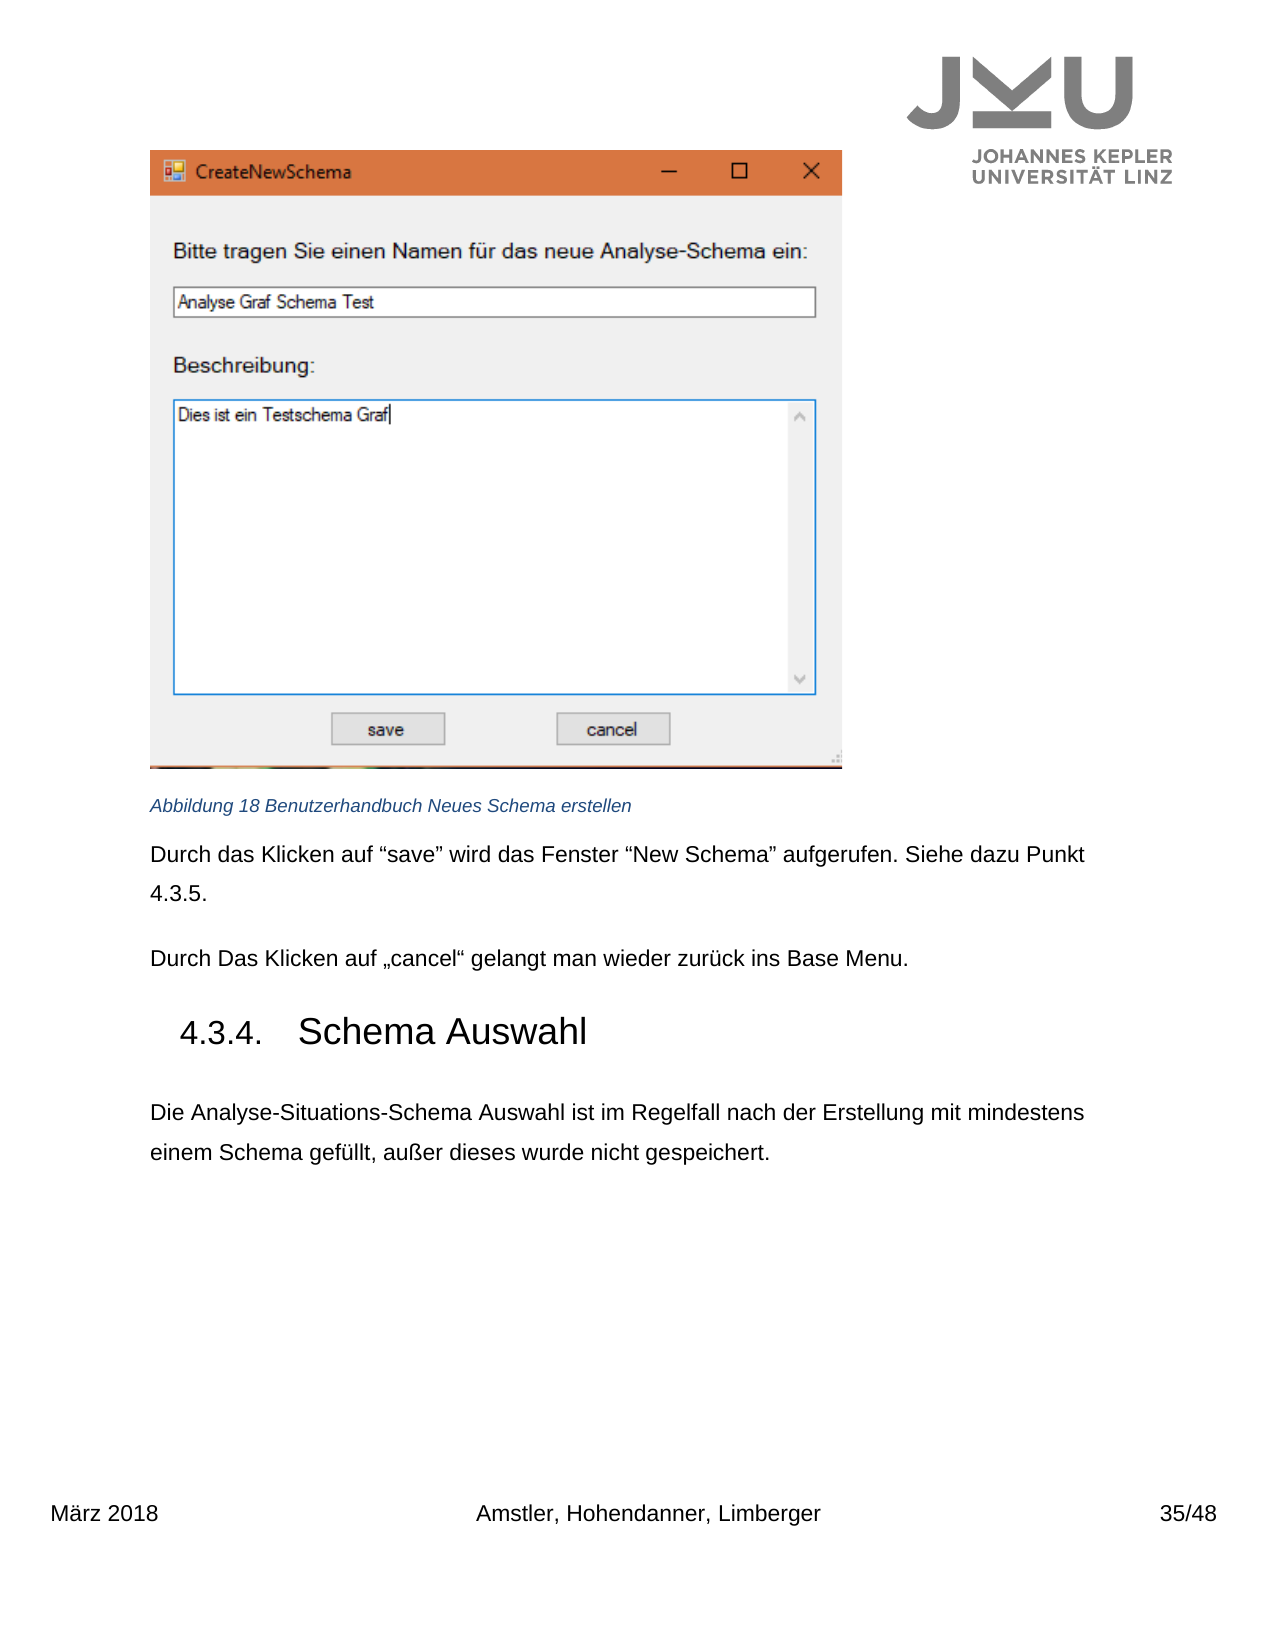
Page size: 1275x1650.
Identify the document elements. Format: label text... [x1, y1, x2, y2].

subtitle Schema Auswahl [179, 1009, 1125, 1052]
picture [150, 150, 843, 769]
text Abbildung 18 Benutzerhandbuch Neues Schema erstellen [150, 794, 1125, 816]
text Durch Das Klicken auf „cancel“ gelangt man wieder zurück ins Base Menu. [150, 945, 1125, 971]
text Durch das Klicken auf “save” wird das Fenster “New Schema” aufgerufen. Siehe dazu Punkt 4.3.5. [150, 841, 1125, 907]
text Die Analyse-Situations-Schema Auswahl ist im Regelfall nach der Erstellung mit mindestens einem Schema gefüllt, außer dieses wurde nicht gespeichert. [150, 1099, 1125, 1165]
picture [896, 46, 1185, 191]
